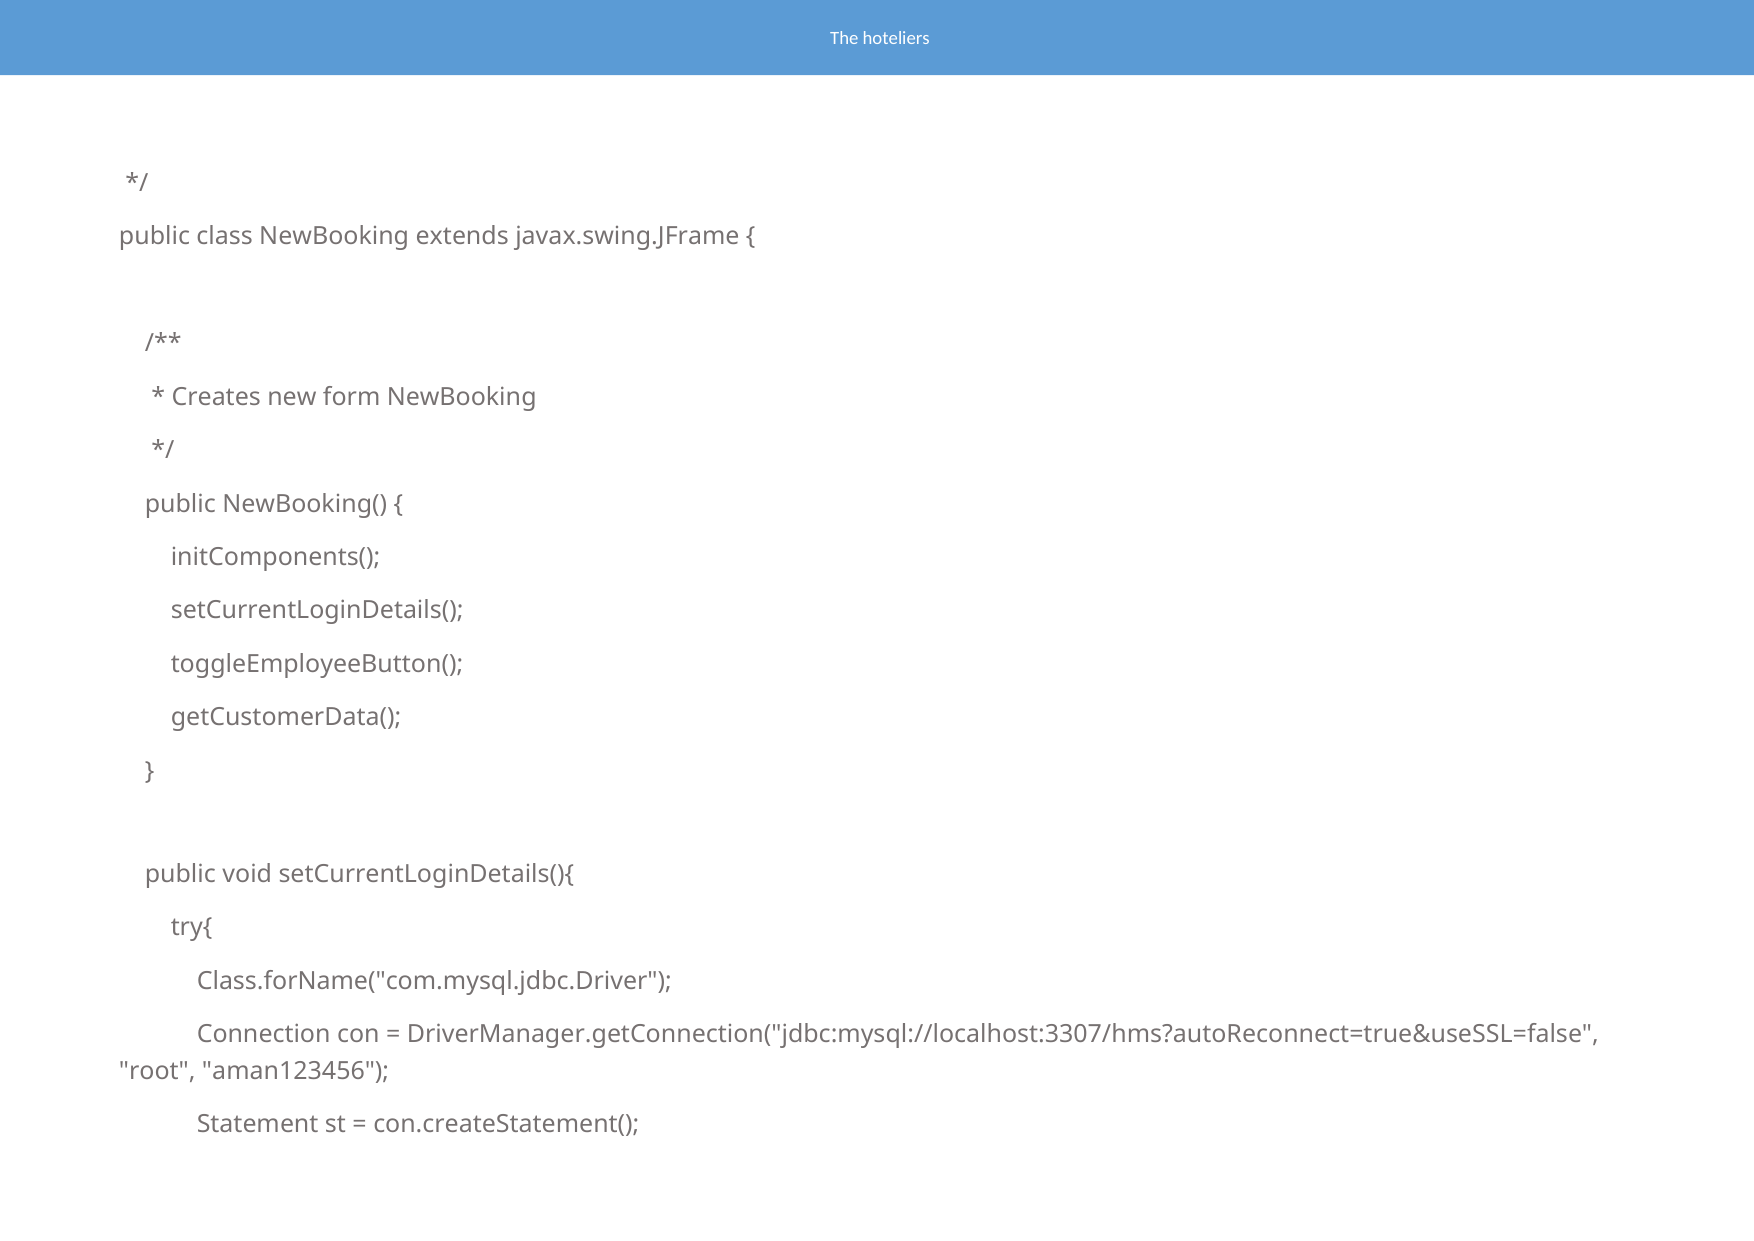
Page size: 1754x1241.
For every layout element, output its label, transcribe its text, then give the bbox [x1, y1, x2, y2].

text try{ [119, 909, 1679, 943]
text public NewBooking() { [119, 485, 1679, 519]
text Connection con = DriverManager.getConnection("jdbc:mysql://localhost:3307/hms?autoReconnect=true&useSSL=false", "root", "aman123456"); [119, 1016, 1679, 1087]
text Statement st = con.createStatement(); [119, 1106, 1679, 1140]
text public void setCurrentLoginDetails(){ [119, 855, 1679, 889]
text */ [119, 164, 1679, 199]
text getCustomerData(); [119, 699, 1679, 733]
text setCurrentLoginDetails(); [119, 592, 1679, 626]
text */ [119, 432, 1679, 466]
text * Creates new form NewBooking [119, 378, 1679, 412]
text toggleEmployeeButton(); [119, 646, 1679, 679]
text initComponents(); [119, 539, 1679, 573]
text } [119, 752, 1679, 786]
text public class NewBooking extends javax.swing.JFrame { [119, 218, 1679, 252]
text /** [119, 325, 1679, 359]
text Class.forName("com.mysql.jdbc.Driver"); [119, 962, 1679, 996]
